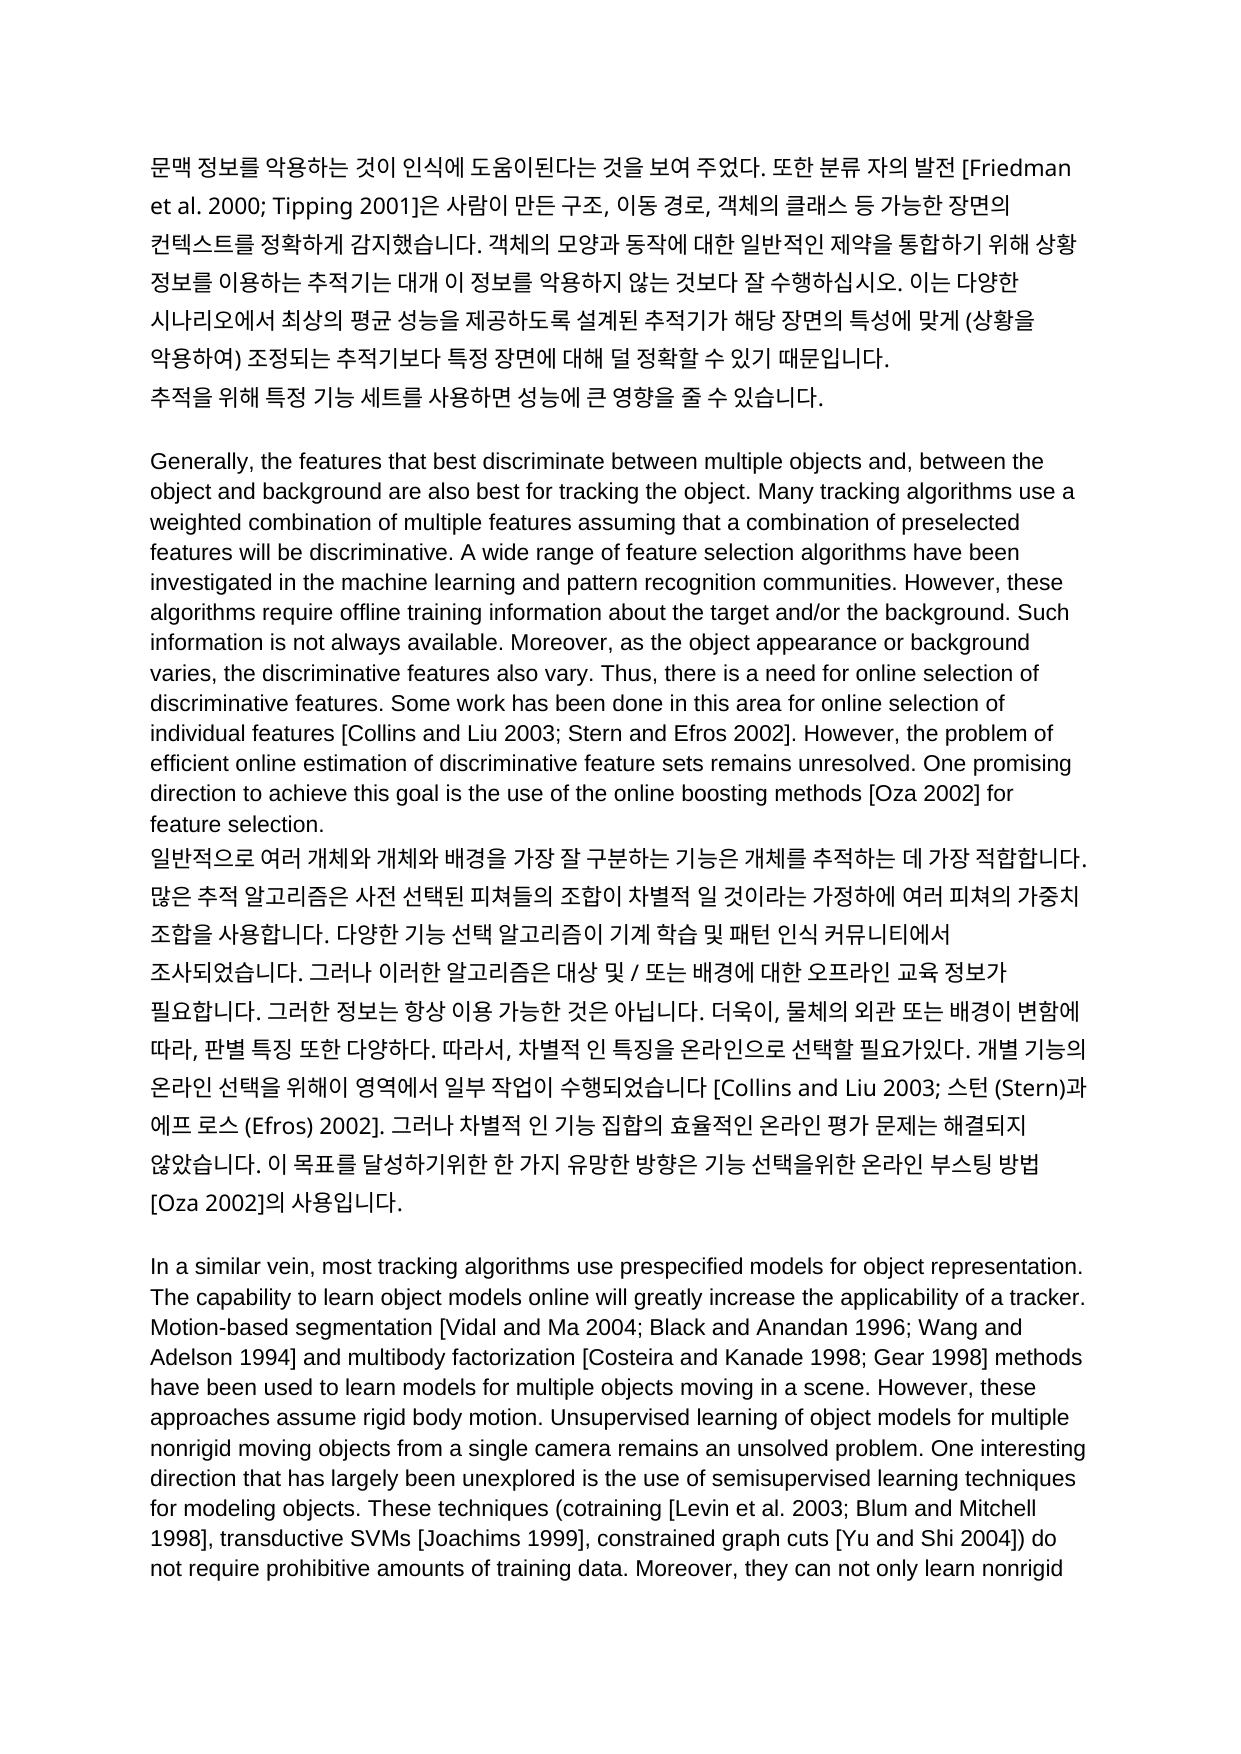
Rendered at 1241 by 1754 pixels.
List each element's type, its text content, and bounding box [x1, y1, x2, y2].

text 추적을 위해 특정 기능 세트를 사용하면 성능에 큰 영향을 줄 수 있습니다. [150, 379, 1090, 413]
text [150, 1253, 1090, 1582]
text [150, 150, 1090, 374]
text Generally, the features that best discriminate between multiple objects and, between the object and background are also best for tracking the object. Many tracking algorithms use a weighted combination of multiple features assuming that a combination of preselected features will be discriminative. A wide range of feature selection algorithms have been investigated in the machine learning and pattern recognition communities. However, these algorithms require offline training information about the target and/or the background. Such information is not always available. Moreover, as the object appearance or background varies, the discriminative features also vary. Thus, there is a need for online selection of discriminative features. Some work has been done in this area for online selection of individual features [Collins and Liu 2003; Stern and Efros 2002]. However, the problem of efficient online estimation of discriminative feature sets remains unresolved. One promising direction to achieve this goal is the use of the online boosting methods [Oza 2002] for feature selection. [150, 448, 1090, 837]
text 일반적으로 여러 개체와 개체와 배경을 가장 잘 구분하는 기능은 개체를 추적하는 데 가장 적합합니다. 많은 추적 알고리즘은 사전 선택된 피쳐들의 조합이 차별적 일 것이라는 가정하에 여러 피쳐의 가중치 조합을 사용합니다. 다양한 기능 선택 알고리즘이 기계 학습 및 패턴 인식 커뮤니티에서 조사되었습니다. 그러나 이러한 알고리즘은 대상 및 / 또는 배경에 대한 오프라인 교육 정보가 필요합니다. 그러한 정보는 항상 이용 가능한 것은 아닙니다. 더욱이, 물체의 외관 또는 배경이 변함에 따라, 판별 특징 또한 다양하다. 따라서, 차별적 인 특징을 온라인으로 선택할 필요가있다. 개별 기능의 온라인 선택을 위해이 영역에서 일부 작업이 수행되었습니다 [Collins and Liu 2003; 스턴 (Stern)과 에프 로스 (Efros) 2002]. 그러나 차별적 인 기능 집합의 효율적인 온라인 평가 문제는 해결되지 않았습니다. 이 목표를 달성하기위한 한 가지 유망한 방향은 기능 선택을위한 온라인 부스팅 방법 [Oza 2002]의 사용입니다. [150, 841, 1090, 1218]
